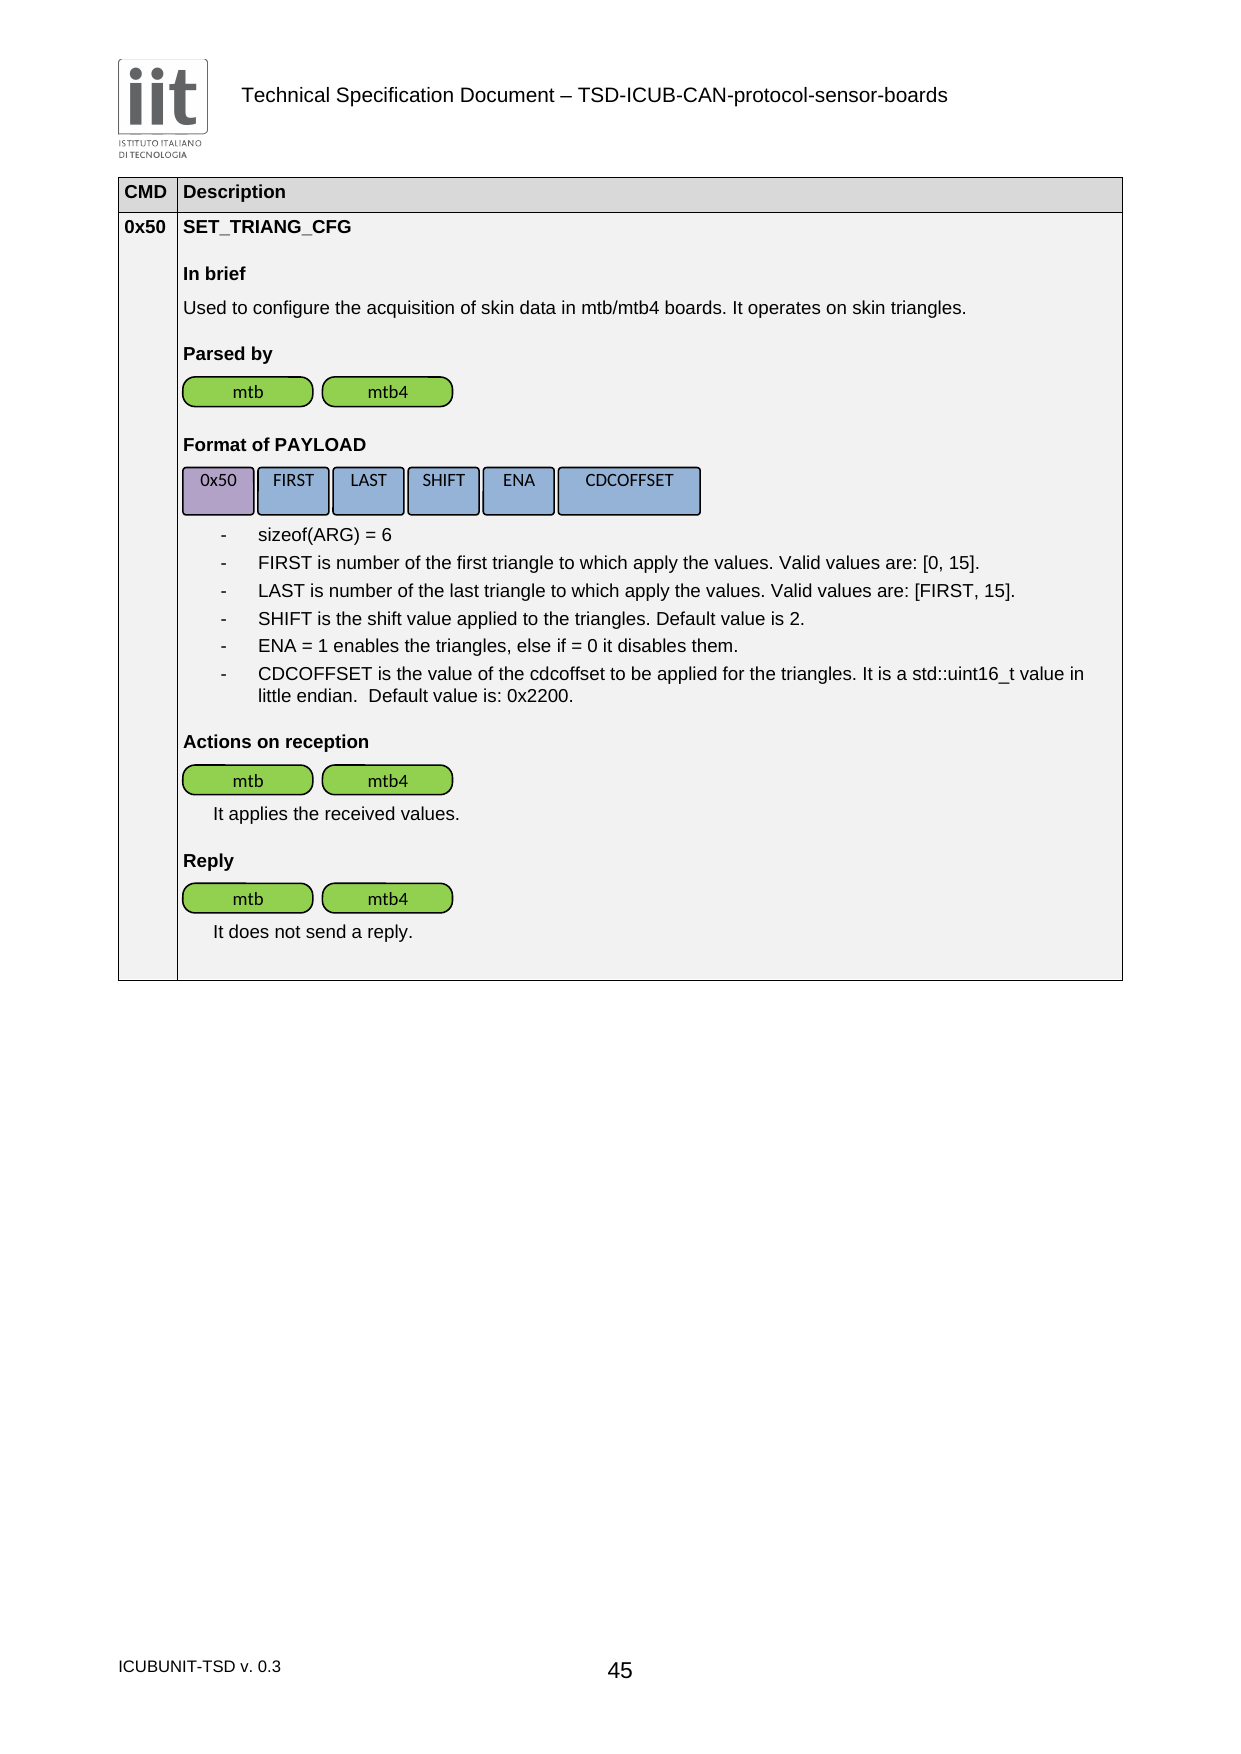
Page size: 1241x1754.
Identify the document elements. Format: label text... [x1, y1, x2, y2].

table_cell SET_TRIANG_CFG In brief Used to configure the acquisition of skin data in mtb/mtb4 boards. It operates on skin triangles. Parsed by Format of PAYLOAD sizeof(ARG) = 6 FIRST is number of the first triangle to which apply the values. Valid values are: [0, 15]. LAST is number of the last triangle to which apply the values. Valid values are: [FIRST, 15]. SHIFT is the shift value applied to the triangles. Default value is 2. ENA = 1 enables the triangles, else if = 0 it disables them. CDCOFFSET is the value of the cdcoffset to be applied for the triangles. It is a std::uint16_t value in little endian. Default value is: 0x2200. Actions on reception It applies the received values. Reply It does not send a reply. [178, 213, 1122, 979]
table_header CMD [119, 178, 177, 212]
table_cell 0x50 [119, 213, 177, 979]
table_header Description [178, 178, 1122, 212]
picture [118, 59, 208, 158]
